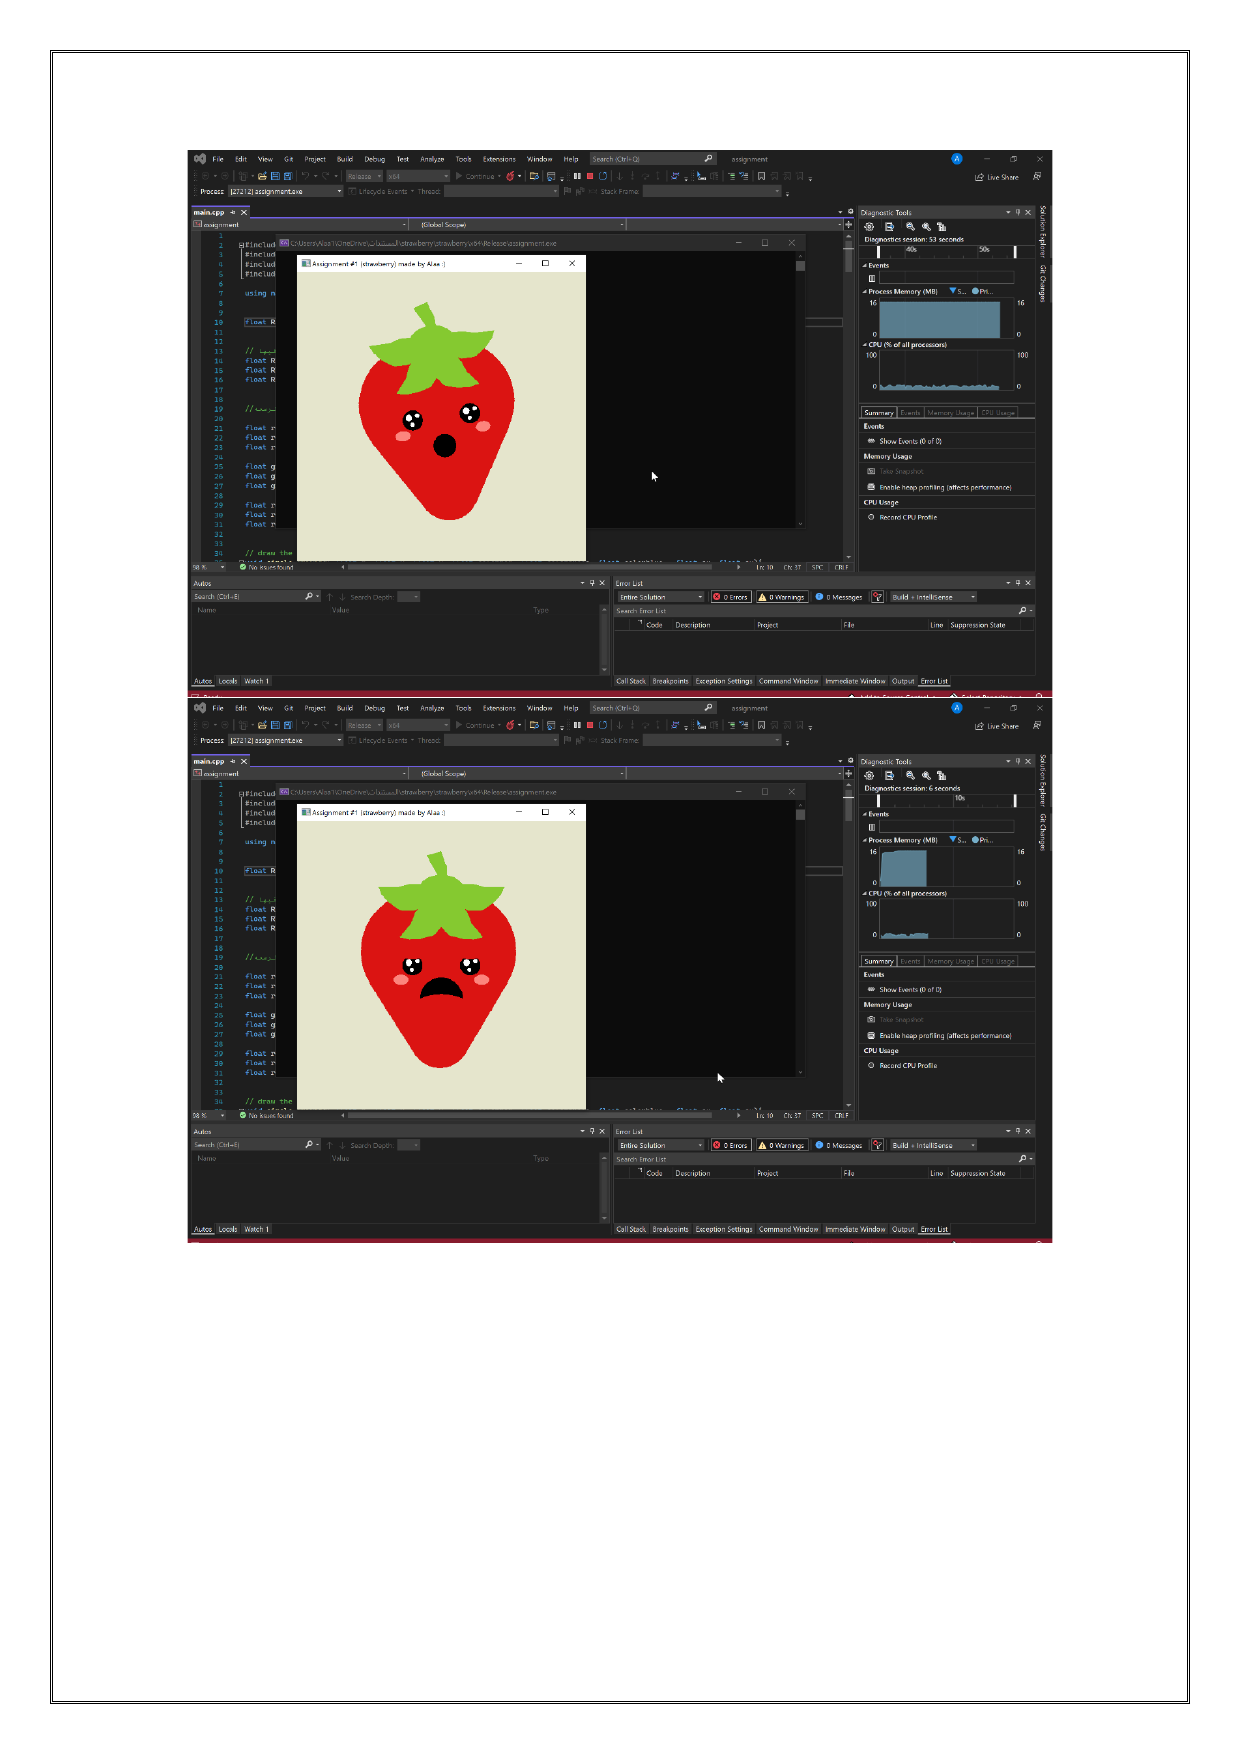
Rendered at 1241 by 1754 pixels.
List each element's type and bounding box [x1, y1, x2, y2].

picture [187, 150, 1053, 697]
picture [187, 698, 1053, 1243]
